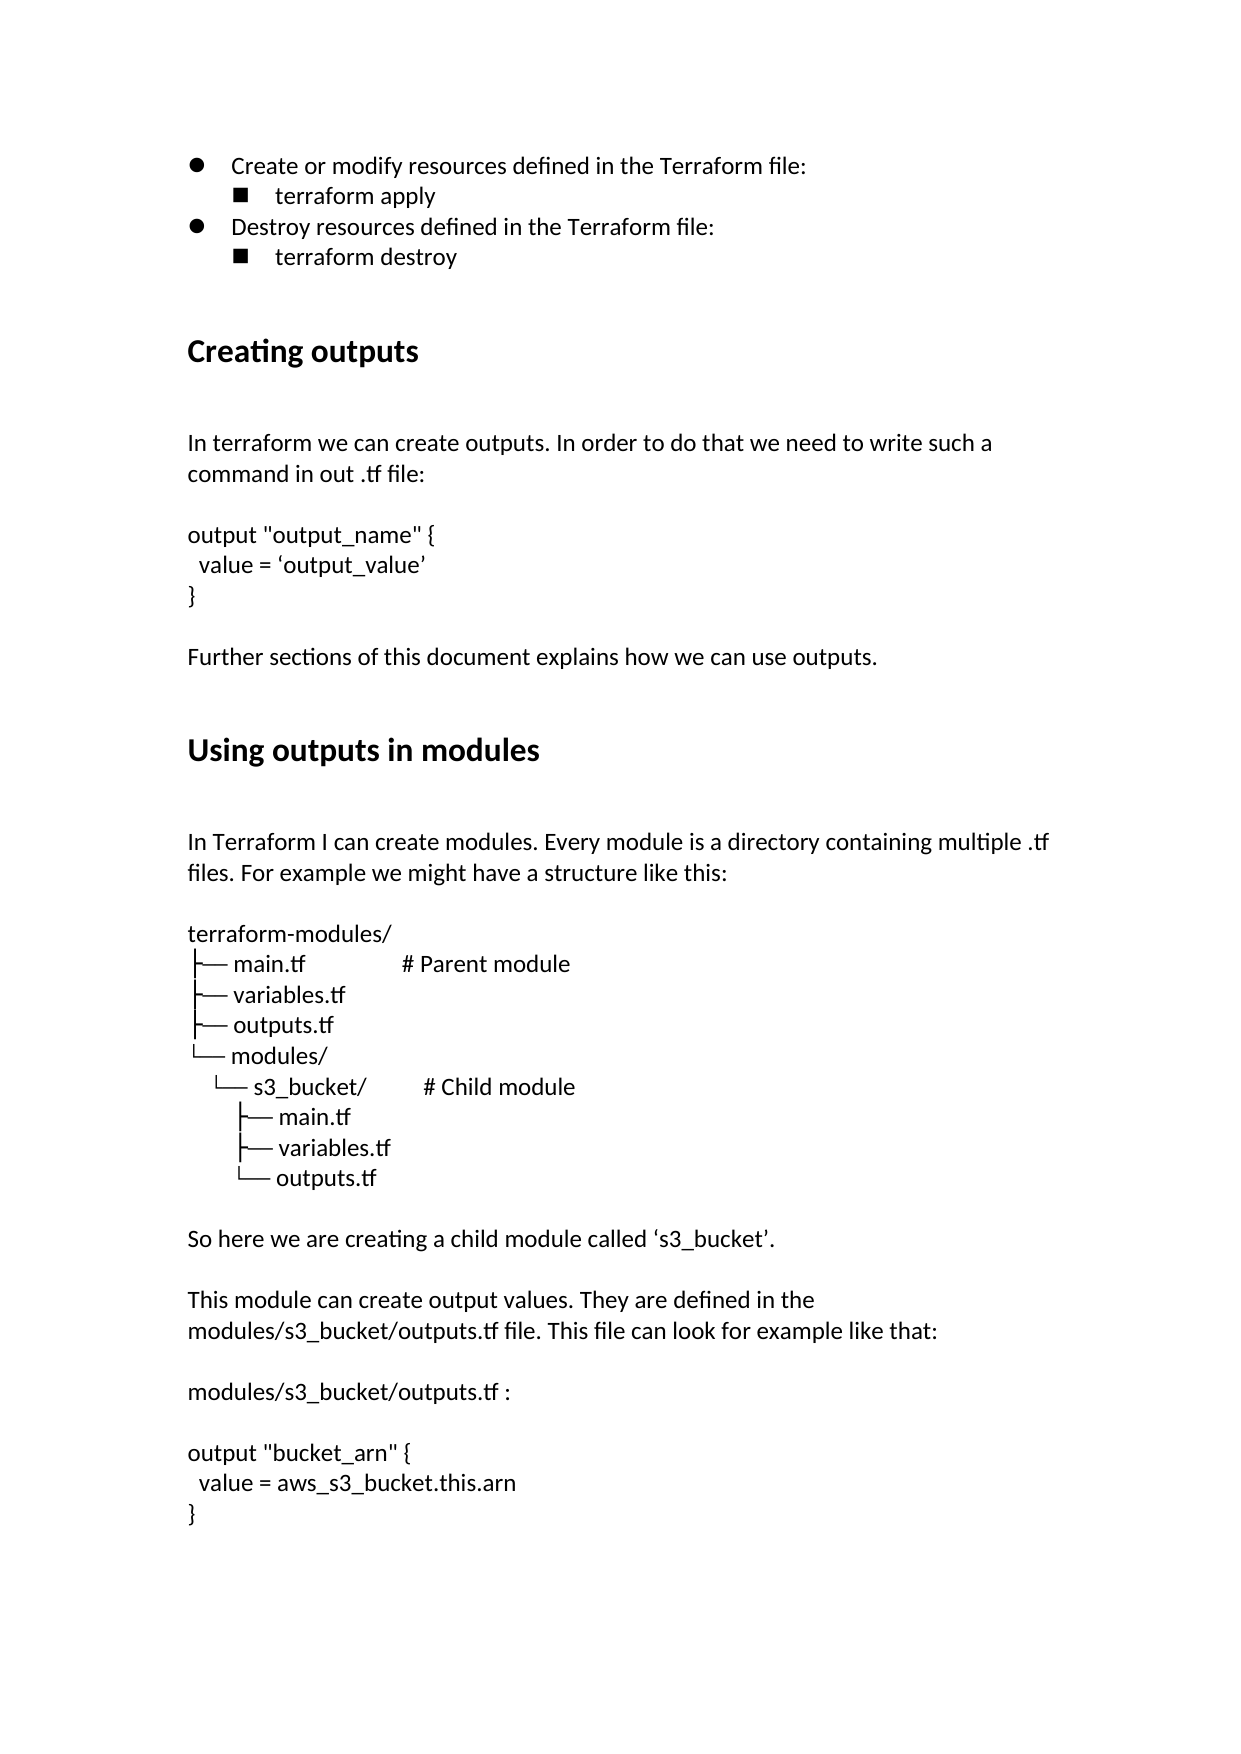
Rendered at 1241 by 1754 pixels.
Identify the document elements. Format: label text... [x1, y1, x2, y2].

text ├── variables.tf [187, 979, 1053, 1009]
text Further sections of this document explains how we can use outputs. [187, 641, 1053, 671]
text output "bucket_arn" { [187, 1437, 1053, 1467]
text value = aws_s3_bucket.this.arn [187, 1467, 1053, 1498]
text This module can create output values. They are defined in the modules/s3_bucket/outputs.tf file. This file can look for example like that: [187, 1284, 1053, 1345]
text In terraform we can create outputs. In order to do that we need to write such a command in out .tf file: [187, 427, 1053, 488]
text In Terraform I can create modules. Every module is a directory containing multiple .tf files. For example we might have a structure like this: [187, 826, 1053, 887]
text terraform-modules/ [187, 887, 1053, 948]
text } [187, 580, 1053, 610]
list terraform destroy [231, 242, 1053, 272]
text } [187, 1498, 1053, 1528]
text value = ‘output_value’ [187, 549, 1053, 580]
text ├── outputs.tf [187, 1009, 1053, 1040]
text ├── main.tf [187, 1101, 1053, 1132]
text output "output_name" { [187, 519, 1053, 549]
text └── s3_bucket/ # Child module [187, 1071, 1053, 1101]
list terraform apply [231, 181, 1053, 211]
text ├── main.tf # Parent module [187, 948, 1053, 979]
list Destroy resources defined in the Terraform file: [187, 211, 1053, 242]
subtitle Creating outputs [187, 330, 1053, 370]
text modules/s3_bucket/outputs.tf : [187, 1376, 1053, 1406]
text So here we are creating a child module called ‘s3_bucket’. [187, 1223, 1053, 1254]
list Create or modify resources defined in the Terraform file: [187, 150, 1053, 181]
text └── modules/ [187, 1040, 1053, 1071]
text ├── variables.tf [187, 1132, 1053, 1162]
subtitle Using outputs in modules [187, 729, 1053, 770]
text └── outputs.tf [187, 1162, 1053, 1193]
